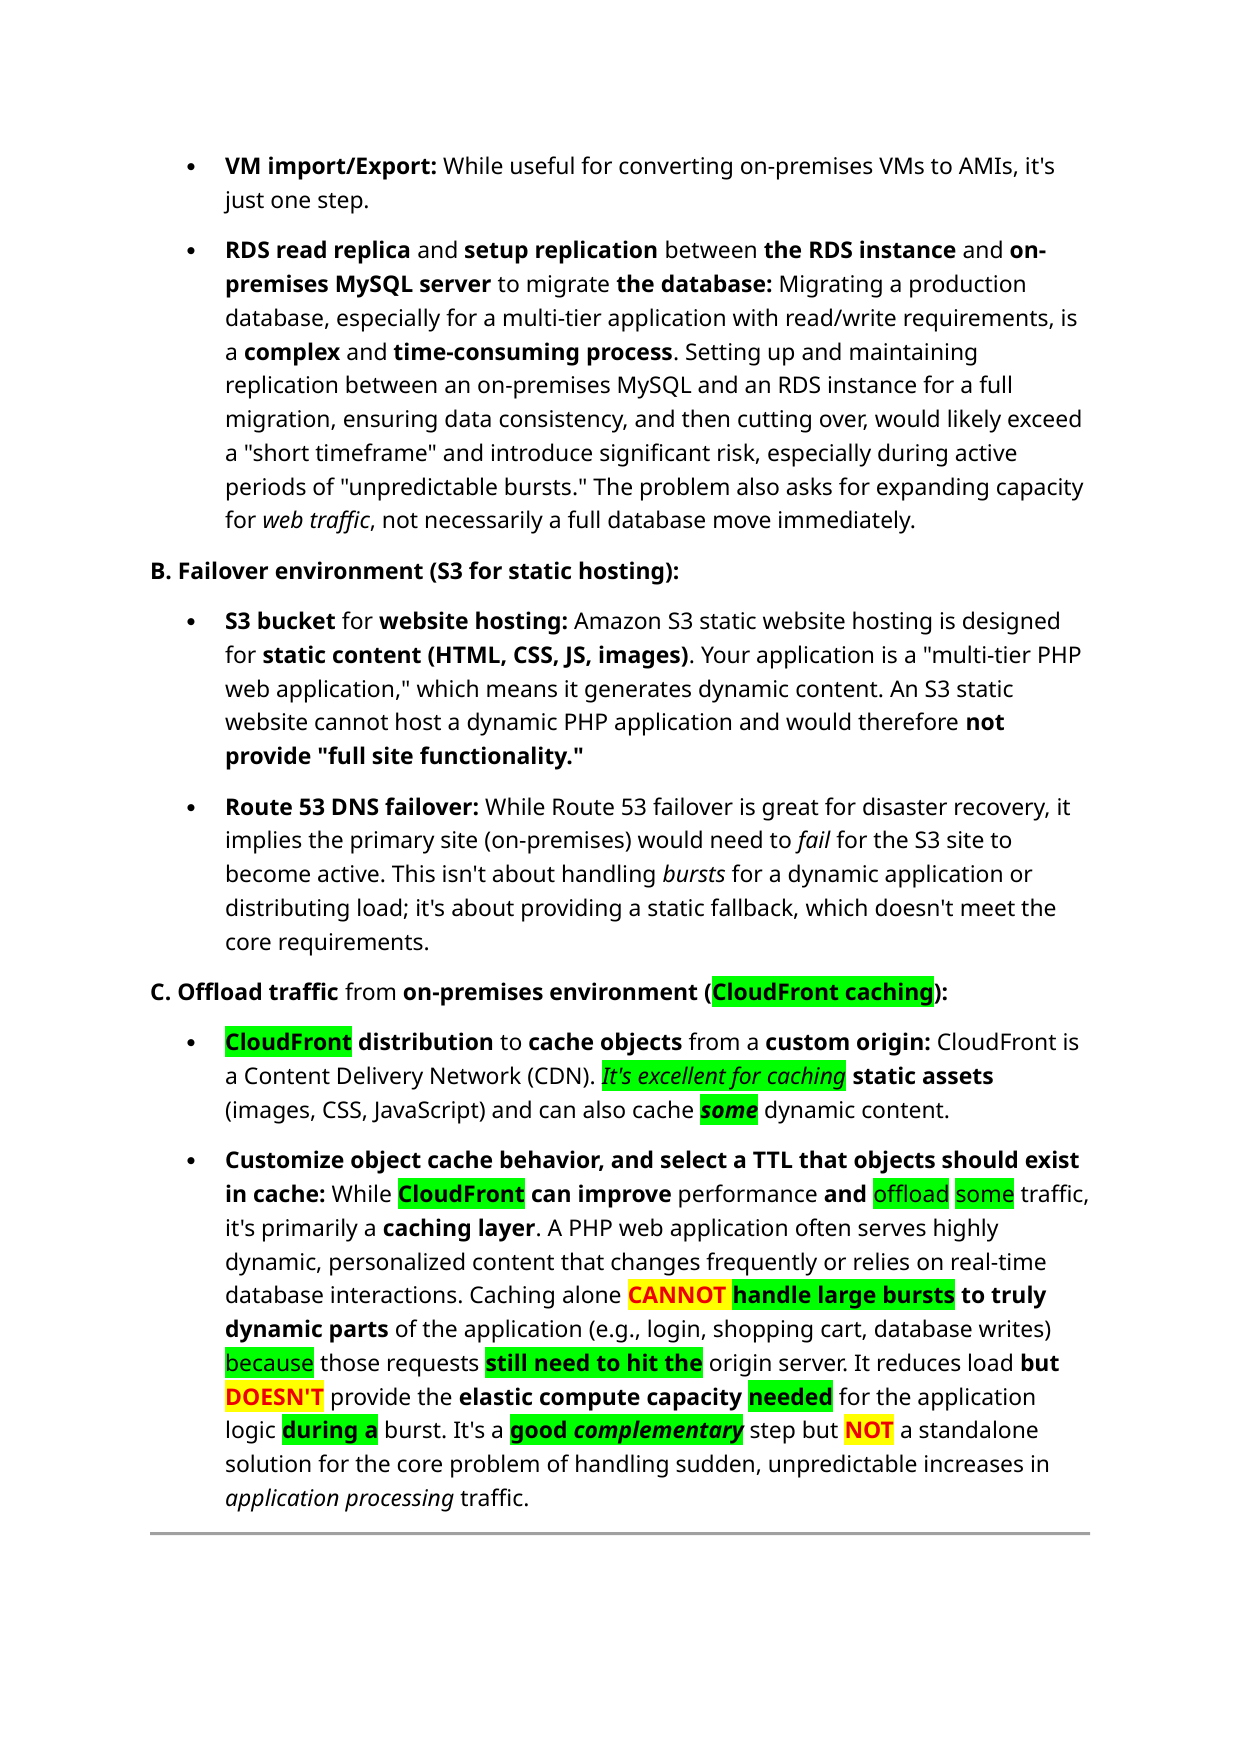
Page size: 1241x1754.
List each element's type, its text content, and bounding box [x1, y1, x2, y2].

list S3 bucket for website hosting: Amazon S3 static website hosting is designed for static content (HTML, CSS, JS, images). Your application is a "multi-tier PHP web application," which means it generates dynamic content. An S3 static website cannot host a dynamic PHP application and would therefore not provide "full site functionality." [187, 605, 1090, 771]
text C. Offload traffic from on-premises environment (CloudFront caching): [150, 976, 712, 1007]
text B. Failover environment (S3 for static hosting): [150, 554, 1090, 586]
list Route 53 DNS failover: While Route 53 failover is great for disaster recovery, it implies the primary site (on-premises) would need to fail for the S3 site to become active. This isn't about handling bursts for a dynamic application or distributing load; it's about providing a static fallback, which doesn't meet the core requirements. [187, 790, 1090, 957]
text C. Offload traffic from on-premises environment (CloudFront caching): [934, 976, 1090, 1007]
list CloudFront distribution to cache objects from a custom origin: CloudFront is a Content Delivery Network (CDN). It's excellent for caching static assets (images, CSS, JavaScript) and can also cache some dynamic content. [187, 1026, 1090, 1125]
list Customize object cache behavior, and select a TTL that objects should exist in cache: While CloudFront can improve performance and offload some traffic, it's primarily a caching layer. A PHP web application often serves highly dynamic, personalized content that changes frequently or relies on real-time database interactions. Caching alone CANNOT handle large bursts to truly dynamic parts of the application (e.g., login, shopping cart, database writes) because those requests still need to hit the origin server. It reduces load but DOESN'T provide the elastic compute capacity needed for the application logic during a burst. It's a good complementary step but NOT a standalone solution for the core problem of handling sudden, unpredictable increases in application processing traffic. [187, 1144, 1090, 1513]
list VM import/Export: While useful for converting on-premises VMs to AMIs, it's just one step. [187, 150, 1090, 215]
list RDS read replica and setup replication between the RDS instance and on-premises MySQL server to migrate the database: Migrating a production database, especially for a multi-tier application with read/write requirements, is a complex and time-consuming process. Setting up and maintaining replication between an on-premises MySQL and an RDS instance for a full migration, ensuring data consistency, and then cutting over, would likely exceed a "short timeframe" and introduce significant risk, especially during active periods of "unpredictable bursts." The problem also asks for expanding capacity for web traffic, not necessarily a full database move immediately. [187, 234, 1090, 535]
